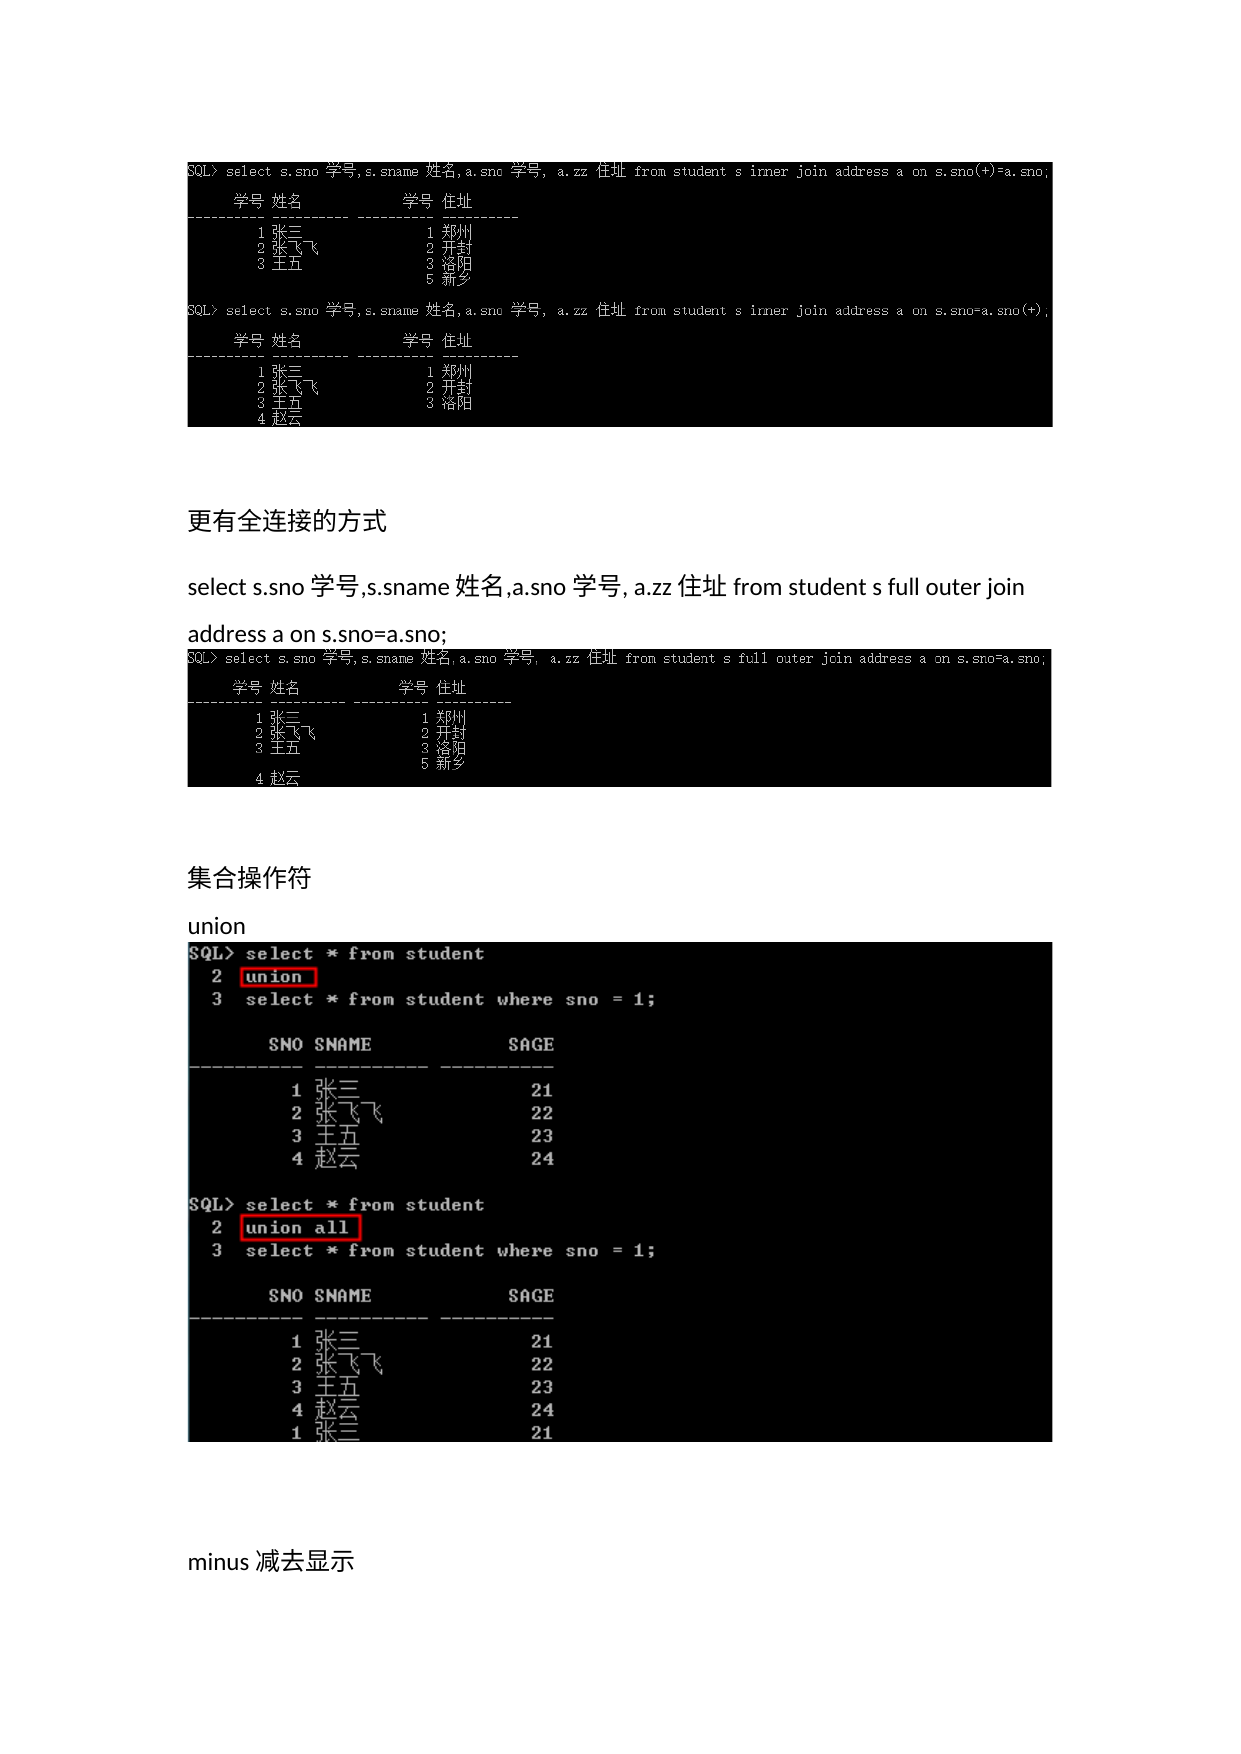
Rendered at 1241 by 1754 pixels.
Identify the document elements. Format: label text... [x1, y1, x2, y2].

text select s.sno 学号,s.sname 姓名,a.sno 学号, a.zz 住址 from student s full outer join address a on s.sno=a.sno; [187, 552, 1053, 649]
text minus 减去显示 [187, 1527, 1053, 1592]
picture [187, 942, 1053, 1442]
text 集合操作符 [187, 844, 1053, 909]
picture [187, 162, 1053, 427]
picture [187, 649, 1052, 787]
text union [187, 909, 1053, 942]
text 更有全连接的方式 [187, 487, 1053, 552]
